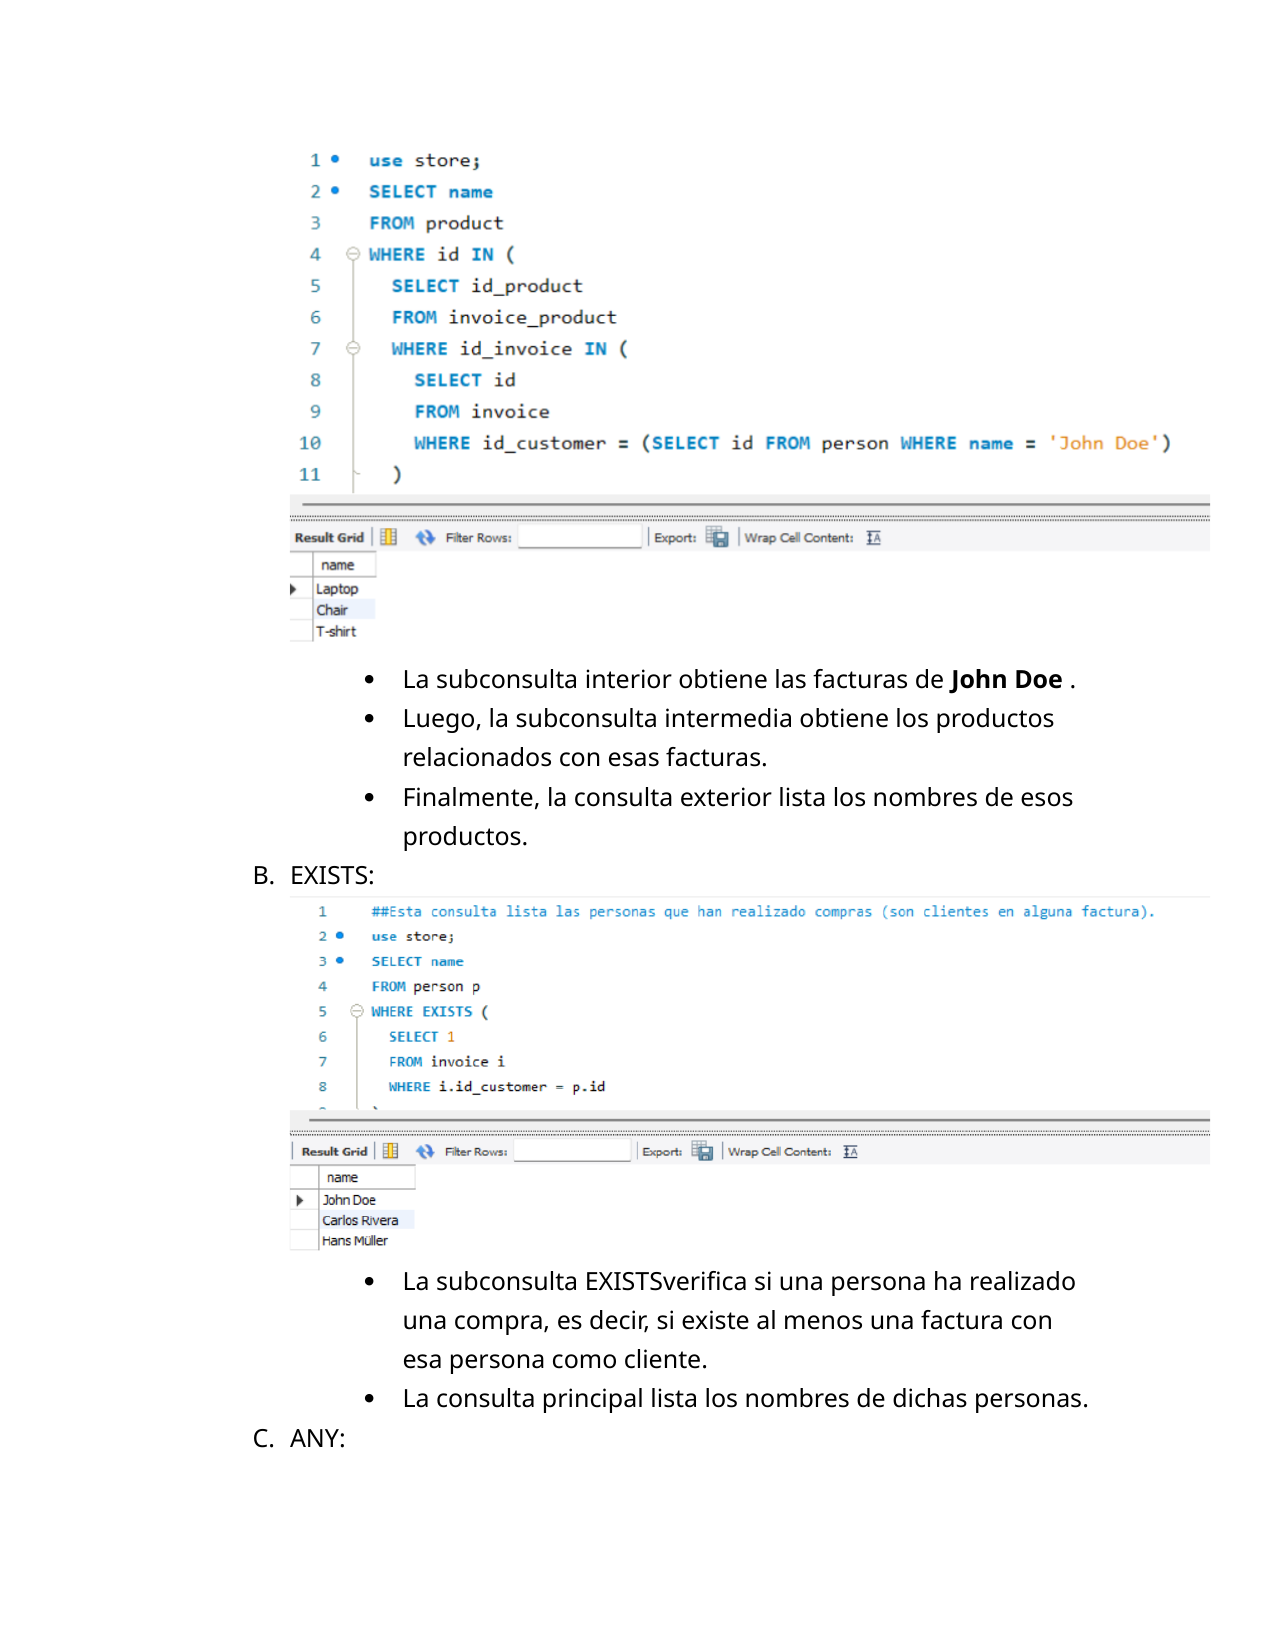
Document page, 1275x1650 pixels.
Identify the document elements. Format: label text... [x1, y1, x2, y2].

list La consulta principal lista los nombres de dichas personas. [365, 1381, 1098, 1415]
list Luego, la subconsulta intermedia obtiene los productos relacionados con esas facturas. [365, 701, 1098, 774]
list EXISTS: [252, 858, 1098, 892]
picture [289, 896, 1211, 1259]
list La subconsulta EXISTSverifica si una persona ha realizado una compra, es decir, si existe al menos una factura con esa persona como cliente. [365, 1264, 1098, 1376]
picture [289, 147, 1211, 657]
list Finalmente, la consulta exterior lista los nombres de esos productos. [365, 779, 1098, 852]
list La subconsulta interior obtiene las facturas de John Doe . [365, 662, 1098, 696]
list ANY: [252, 1420, 1098, 1454]
